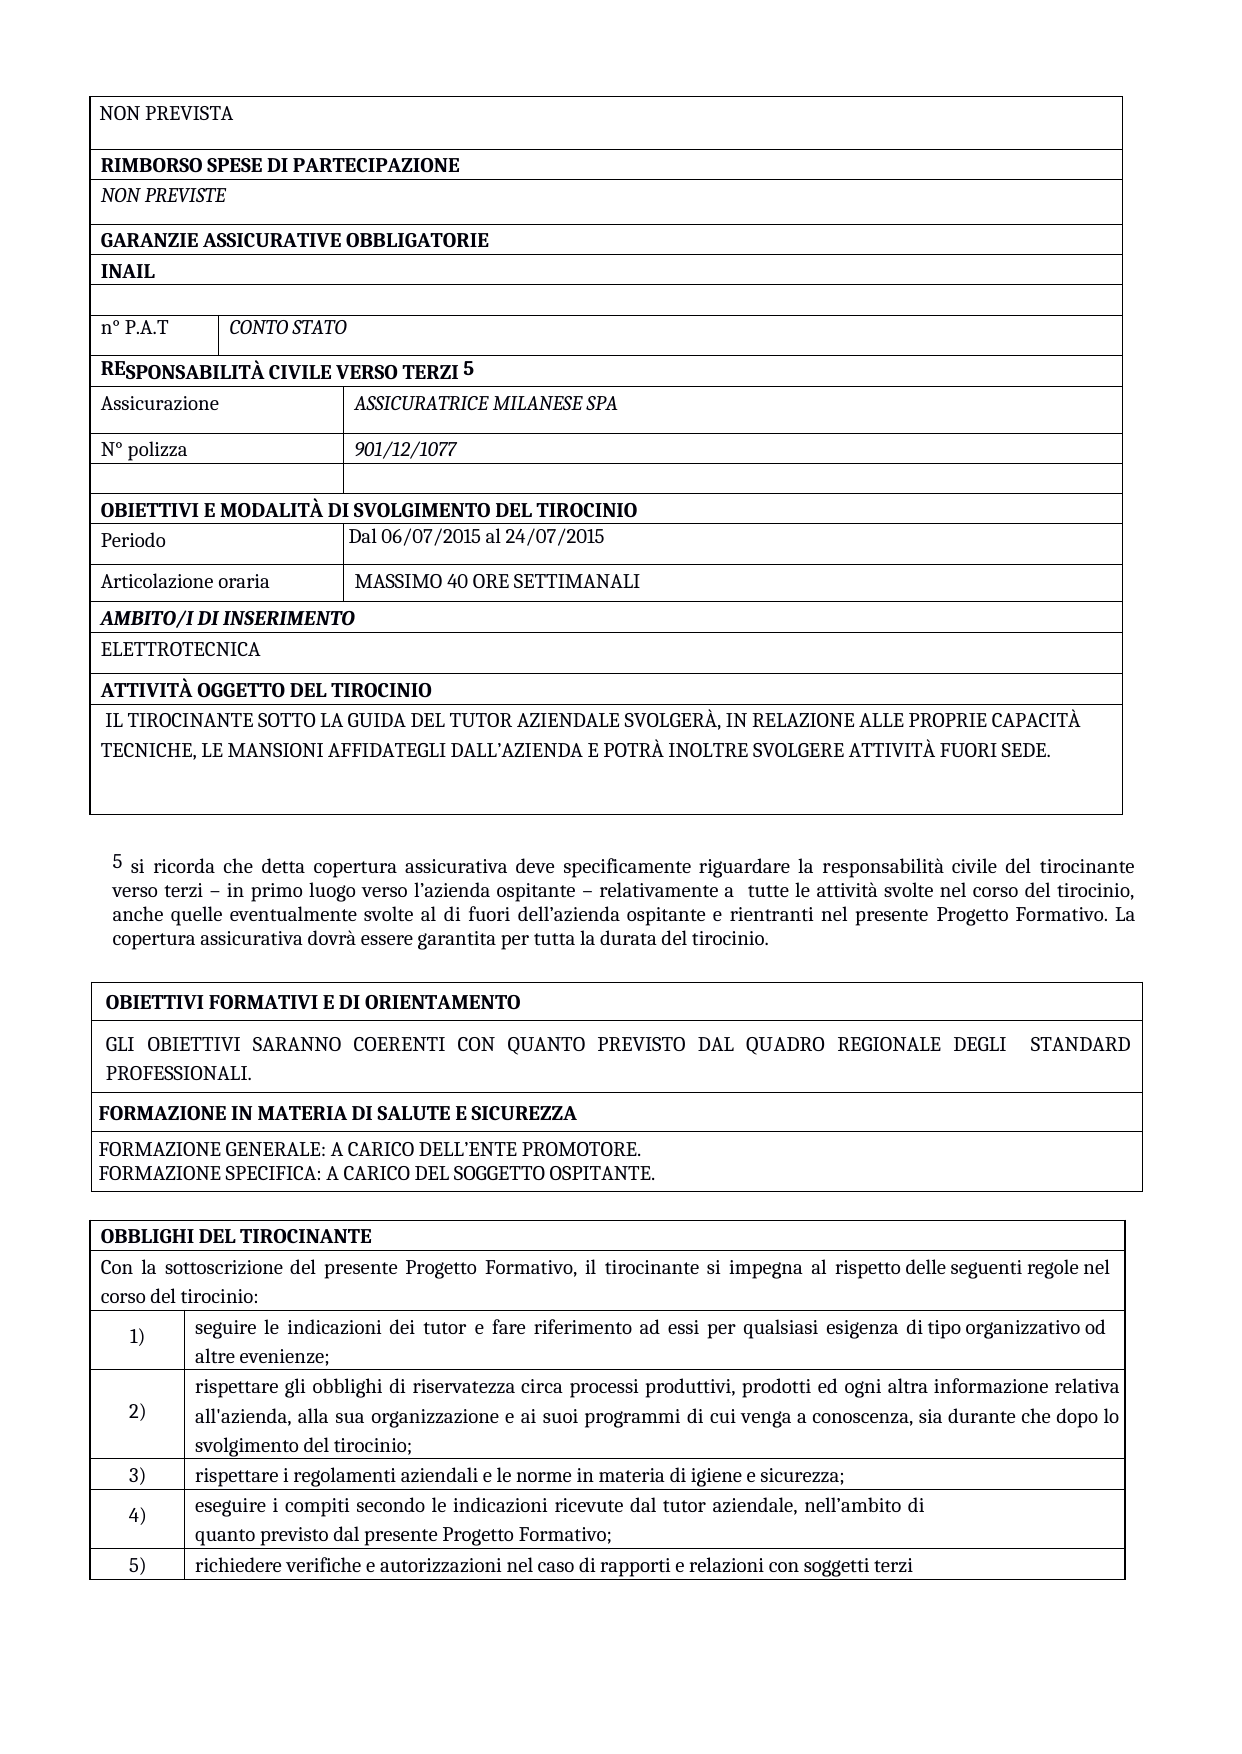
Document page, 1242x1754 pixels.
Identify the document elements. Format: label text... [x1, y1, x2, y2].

table_cell 3) [91, 1459, 184, 1488]
table_cell 4) [91, 1490, 184, 1548]
table_cell rispettare gli obblighi di riservatezza circa processi produttivi, prodotti ed ogni altra informazione relativa all'azienda, alla sua organizzazione e ai suoi programmi di cui venga a conoscenza, sia durante che dopo lo svolgimento del tirocinio; [185, 1370, 1124, 1458]
table_cell Dal 06/07/2015 al 24/07/2015 [344, 524, 1122, 564]
table_cell [344, 464, 1122, 493]
table_cell ATTIVITÀ OGGETTO DEL TIROCINIO [91, 674, 1122, 703]
table_cell RIMBORSO SPESE DI PARTECIPAZIONE [91, 150, 1122, 179]
table_cell seguire le indicazioni dei tutor e fare riferimento ad essi per qualsiasi esigenza di tipo organizzativo od altre evenienze; [185, 1311, 1124, 1369]
table_cell rispettare i regolamenti aziendali e le norme in materia di igiene e sicurezza; [185, 1459, 1124, 1488]
table_cell INAIL [91, 255, 1122, 284]
table_cell MASSIMO 40 ORE SETTIMANALI [344, 565, 1122, 601]
table_cell 901/12/1077 [344, 434, 1122, 463]
table_cell n° P.A.T [91, 316, 218, 355]
table_cell ASSICURATRICE MILANESE SPA [344, 387, 1122, 432]
table_cell Articolazione oraria [91, 565, 343, 601]
table_cell richiedere verifiche e autorizzazioni nel caso di rapporti e relazioni con soggetti terzi [185, 1549, 1124, 1578]
table_cell CONTO STATO [219, 316, 1122, 355]
table_cell N° polizza [91, 434, 343, 463]
table_cell OBIETTIVI E MODALITÀ DI SVOLGIMENTO DEL TIROCINIO [91, 494, 1122, 523]
table_cell [91, 464, 343, 493]
text 5 si ricorda che detta copertura assicurativa deve specificamente riguardare la responsabilità civile del tirocinante verso terzi – in primo luogo verso l’azienda ospitante – relativamente a tutte le attività svolte nel corso del tirocinio, anche quelle eventualmente svolte al di fuori dell’azienda ospitante e rientranti nel presente Progetto Formativo. La copertura assicurativa dovrà essere garantita per tutta la durata del tirocinio. [112, 849, 1136, 950]
table_cell 2) [91, 1370, 184, 1458]
table_cell FORMAZIONE GENERALE: A CARICO DELL’ENTE PROMOTORE. FORMAZIONE SPECIFICA: A CARICO DEL SOGGETTO OSPITANTE. [92, 1132, 1142, 1191]
table_cell [91, 285, 1122, 315]
table_cell NON PREVISTE [91, 180, 1122, 223]
table_cell RESPONSABILITÀ CIVILE VERSO TERZI 5 [91, 356, 1122, 386]
table_cell NON PREVISTA [91, 97, 1122, 148]
table_cell Periodo [91, 524, 343, 564]
table_header OBIETTIVI FORMATIVI E DI ORIENTAMENTO [92, 983, 1142, 1020]
table_header OBBLIGHI DEL TIROCINANTE [91, 1221, 1124, 1250]
table_cell Il tirocinante sotto la guida del tutor aziendale svolgerà, in relazione alle proprie capacità tecniche, le mansioni affidategli dall’azienda E POTRà INOLTRE SVOLGERE ATTIVITà FUORI SEDE. [91, 705, 1122, 814]
table_cell 5) [91, 1549, 184, 1578]
table_cell Gli obiettivi saranno coerenti con quanto previsto dal Quadro Regionale degli Standard Professionali. [92, 1021, 1142, 1092]
table_cell AMBITO/I DI INSERIMENTO [91, 602, 1122, 632]
table_cell FORMAZIONE IN MATERIA DI SALUTE E SICUREZZA [92, 1093, 1142, 1131]
table_cell GARANZIE ASSICURATIVE OBBLIGATORIE [91, 225, 1122, 254]
table_cell 1) [91, 1311, 184, 1369]
table_cell eseguire i compiti secondo le indicazioni ricevute dal tutor aziendale, nell’ambito di quanto previsto dal presente Progetto Formativo; [185, 1490, 1124, 1548]
table_cell Con la sottoscrizione del presente Progetto Formativo, il tirocinante si impegna al rispetto delle seguenti regole nel corso del tirocinio: [91, 1251, 1124, 1309]
table_cell Assicurazione [91, 387, 343, 432]
table_cell ELETTROTECNICA [91, 633, 1122, 673]
